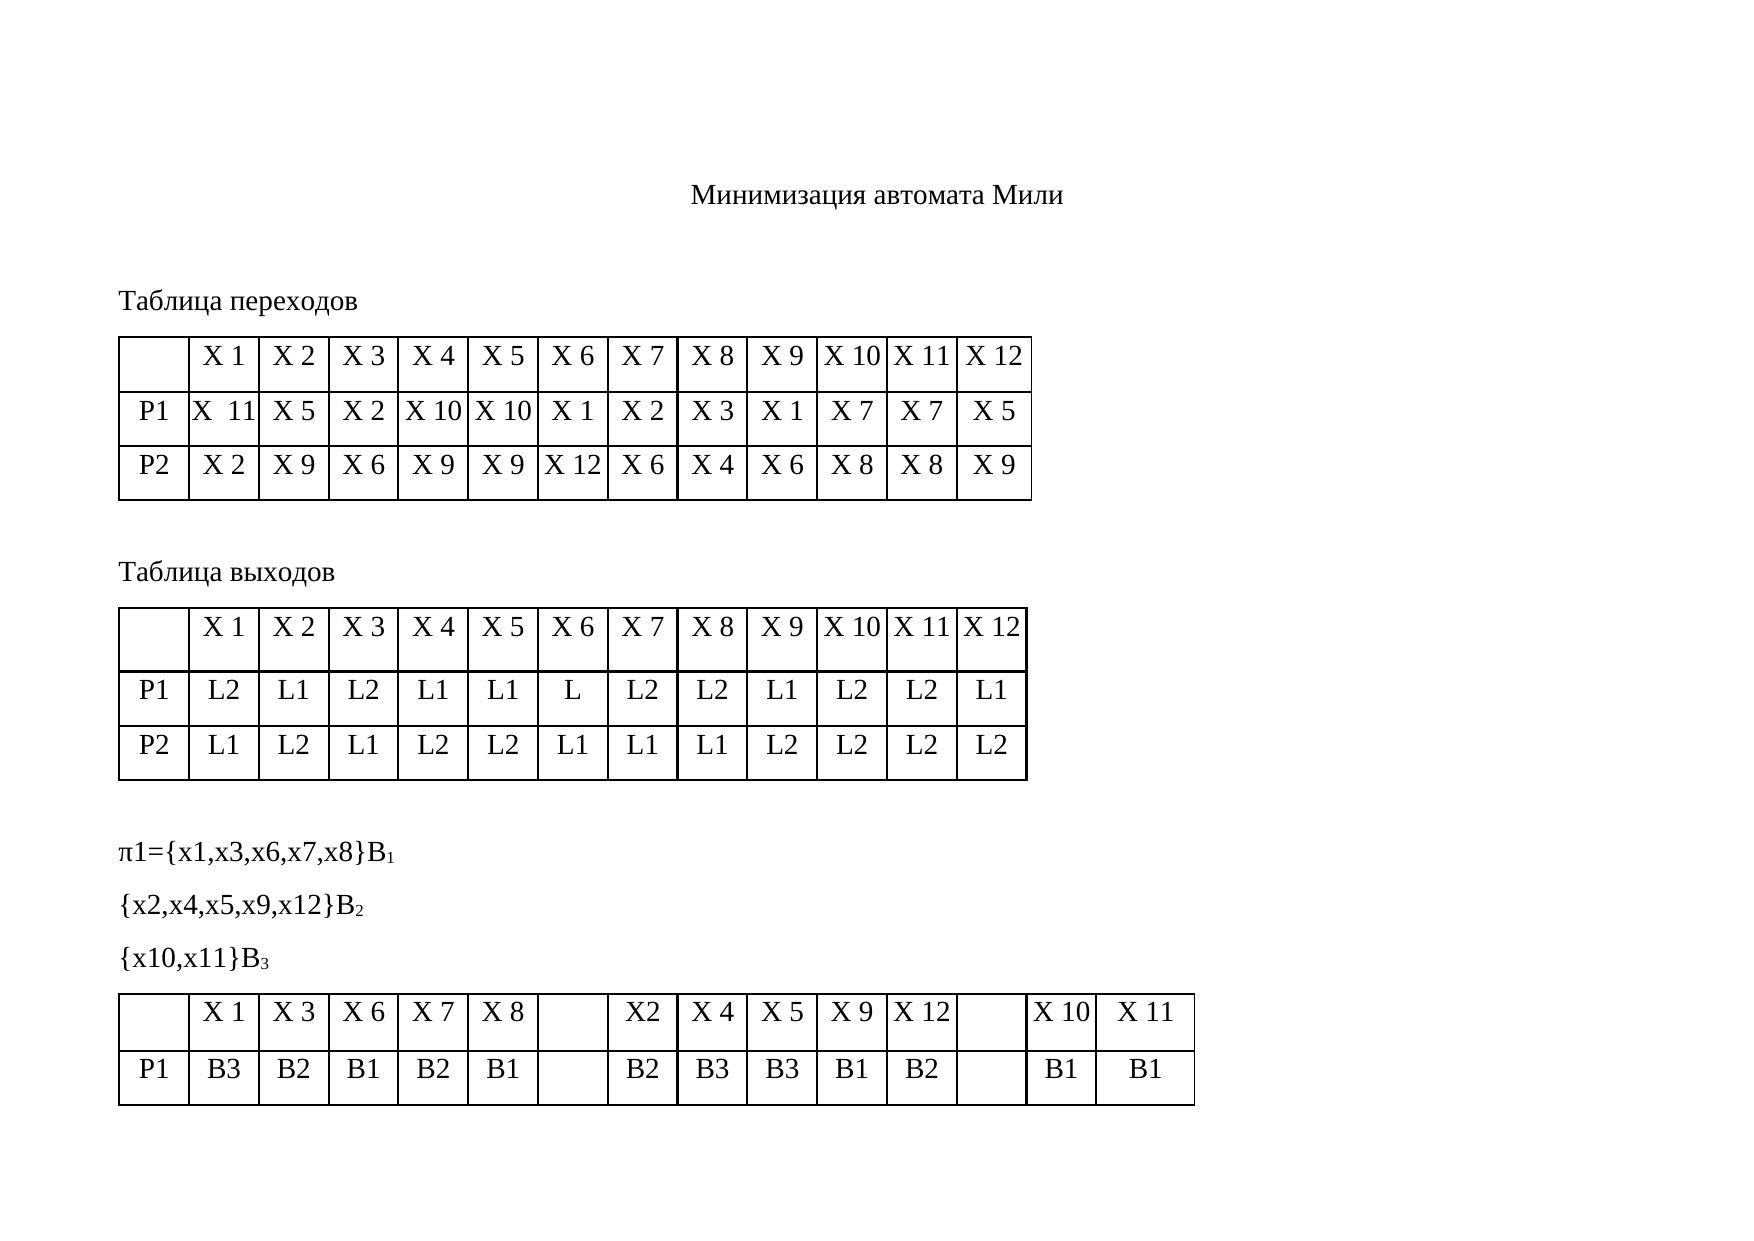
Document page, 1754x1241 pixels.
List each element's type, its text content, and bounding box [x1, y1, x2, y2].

table_cell B2 [609, 1052, 676, 1104]
table_header X 11 [888, 338, 956, 391]
table_cell X 5 [260, 393, 328, 445]
table_cell L2 [818, 727, 886, 779]
table_header X 11 [1097, 995, 1194, 1049]
table_cell X 11 [190, 393, 258, 445]
table_header X 8 [679, 338, 746, 391]
table_header X 12 [958, 338, 1031, 391]
table_cell L2 [818, 673, 886, 725]
table_cell B1 [1028, 1052, 1095, 1104]
table_cell P2 [120, 447, 188, 499]
table_cell L2 [748, 727, 816, 779]
table_cell B1 [330, 1052, 397, 1104]
table_cell L2 [958, 727, 1025, 779]
table_header X 3 [260, 995, 328, 1049]
table_cell L1 [748, 673, 816, 725]
table_header X 2 [260, 338, 328, 391]
table_header X 11 [888, 609, 956, 670]
table_cell X 2 [330, 393, 397, 445]
table_cell B2 [399, 1052, 467, 1104]
text {x10,x11}B3 [118, 940, 1636, 973]
text Минимизация автомата Мили [118, 177, 1636, 211]
text Таблица выходов [118, 554, 1636, 588]
table_header X 9 [748, 338, 816, 391]
table_cell X 9 [260, 447, 328, 499]
table_cell X 6 [330, 447, 397, 499]
table_header [958, 995, 1025, 1049]
table_header [120, 995, 188, 1049]
table_header X 6 [539, 338, 607, 391]
table_header X 7 [609, 609, 676, 670]
table_header X 4 [399, 338, 467, 391]
table_cell B2 [888, 1052, 956, 1104]
table_cell B1 [469, 1052, 537, 1104]
table_cell L2 [330, 673, 397, 725]
table_cell X 9 [399, 447, 467, 499]
table_cell L1 [958, 673, 1025, 725]
table_cell [539, 1052, 607, 1104]
table_cell L2 [190, 673, 258, 725]
table_header X 3 [330, 609, 397, 670]
table_cell L1 [609, 727, 676, 779]
table_header X 10 [818, 338, 886, 391]
table_cell L1 [260, 673, 328, 725]
table_header [539, 995, 607, 1049]
table_cell P1 [120, 673, 188, 725]
table_header X 6 [330, 995, 397, 1049]
table_header X 9 [818, 995, 886, 1049]
table_cell B1 [818, 1052, 886, 1104]
table_cell X 10 [399, 393, 467, 445]
table_header X 1 [190, 338, 258, 391]
table_cell X 12 [539, 447, 607, 499]
table_cell L2 [679, 673, 746, 725]
table_cell L2 [469, 727, 537, 779]
table_cell L2 [260, 727, 328, 779]
text π1={x1,x3,x6,x7,x8}B1 [118, 834, 1636, 868]
table_cell X 8 [818, 447, 886, 499]
table_cell X 1 [748, 393, 816, 445]
table_cell B2 [260, 1052, 328, 1104]
text {x2,x4,x5,x9,x12}B2 [118, 887, 1636, 920]
table_cell X 10 [469, 393, 537, 445]
table_header X 7 [399, 995, 467, 1049]
table_header X 8 [469, 995, 537, 1049]
table_header X 12 [888, 995, 956, 1049]
table_cell X 1 [539, 393, 607, 445]
table_header X 7 [609, 338, 676, 391]
table_cell X 2 [190, 447, 258, 499]
table_cell L1 [679, 727, 746, 779]
table_cell L [539, 673, 607, 725]
table_header X 6 [539, 609, 607, 670]
table_cell X 5 [958, 393, 1031, 445]
table_header X 9 [748, 609, 816, 670]
table_cell L2 [888, 727, 956, 779]
table_header X2 [609, 995, 676, 1049]
table_cell X 7 [888, 393, 956, 445]
table_cell L2 [888, 673, 956, 725]
table_cell L1 [399, 673, 467, 725]
table_header X 1 [190, 995, 258, 1049]
table_header X 5 [748, 995, 816, 1049]
table_header X 8 [679, 609, 746, 670]
table_cell B3 [190, 1052, 258, 1104]
table_cell B3 [679, 1052, 746, 1104]
table_header X 3 [330, 338, 397, 391]
table_cell X 4 [679, 447, 746, 499]
table_header X 1 [190, 609, 258, 670]
table_cell X 3 [679, 393, 746, 445]
table_header X 5 [469, 609, 537, 670]
table_header X 10 [1028, 995, 1095, 1049]
table_cell L1 [330, 727, 397, 779]
table_header X 2 [260, 609, 328, 670]
table_cell L2 [399, 727, 467, 779]
table_header X 4 [399, 609, 467, 670]
table_header X 12 [958, 609, 1025, 670]
table_header [120, 338, 188, 391]
table_cell L1 [469, 673, 537, 725]
text Таблица переходов [118, 283, 1636, 316]
table_cell X 9 [469, 447, 537, 499]
table_cell L2 [609, 673, 676, 725]
table_cell L1 [539, 727, 607, 779]
table_cell X 7 [818, 393, 886, 445]
table_cell B3 [748, 1052, 816, 1104]
table_cell X 8 [888, 447, 956, 499]
table_cell X 6 [748, 447, 816, 499]
table_cell P1 [120, 393, 188, 445]
table_cell P1 [120, 1052, 188, 1104]
table_cell X 6 [609, 447, 676, 499]
table_header [120, 609, 188, 670]
table_cell B1 [1097, 1052, 1194, 1104]
table_cell X 2 [609, 393, 676, 445]
table_cell X 9 [958, 447, 1031, 499]
table_header X 5 [469, 338, 537, 391]
table_cell P2 [120, 727, 188, 779]
table_cell L1 [190, 727, 258, 779]
table_cell [958, 1052, 1025, 1104]
table_header X 10 [818, 609, 886, 670]
table_header X 4 [679, 995, 746, 1049]
